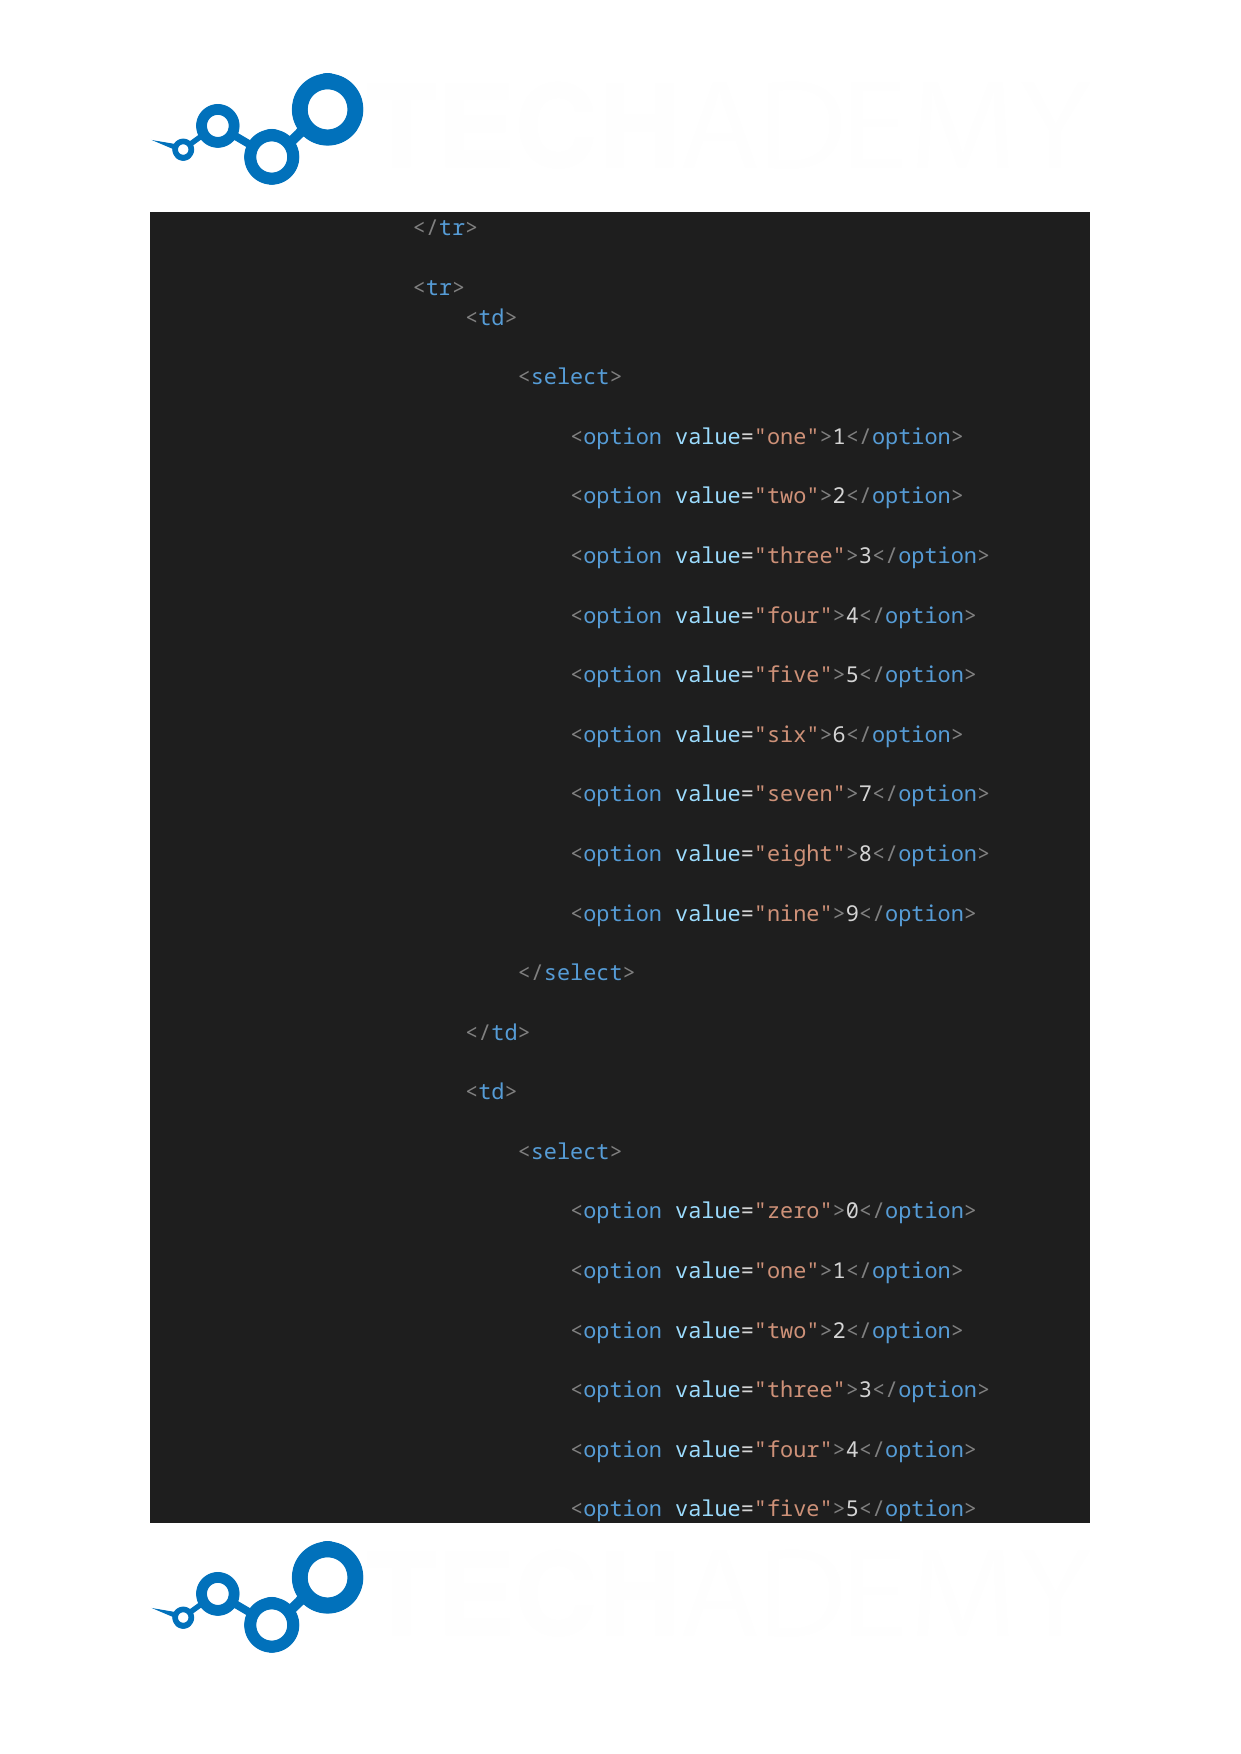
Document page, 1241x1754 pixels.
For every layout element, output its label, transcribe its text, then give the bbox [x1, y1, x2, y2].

picture [150, 73, 1091, 185]
text <option value="three">3</option> [150, 540, 1090, 570]
text <option value="eight">8</option> [150, 838, 1090, 868]
text <option value="nine">9</option> [150, 897, 1090, 927]
text <option value="three">3</option> [150, 1374, 1090, 1404]
text <option value="zero">0</option> [150, 1195, 1090, 1225]
text <option value="four">4</option> [150, 1434, 1090, 1463]
text <option value="one">1</option> [150, 421, 1090, 451]
text <option value="two">2</option> [150, 480, 1090, 510]
text </td> [150, 1017, 1090, 1046]
text </tr> [150, 212, 1090, 242]
text <td> [150, 302, 1090, 331]
text <select> [150, 1136, 1090, 1166]
text <option value="five">5</option> [150, 1493, 1090, 1523]
picture [150, 1541, 1091, 1653]
text <option value="seven">7</option> [150, 778, 1090, 808]
text <option value="two">2</option> [150, 1314, 1090, 1344]
text <option value="four">4</option> [150, 599, 1090, 629]
text <tr> [150, 272, 1090, 302]
text <option value="five">5</option> [150, 659, 1090, 689]
text <td> [150, 1076, 1090, 1106]
text <select> [150, 361, 1090, 391]
text <option value="one">1</option> [150, 1255, 1090, 1285]
text </select> [150, 957, 1090, 987]
text <option value="six">6</option> [150, 719, 1090, 748]
